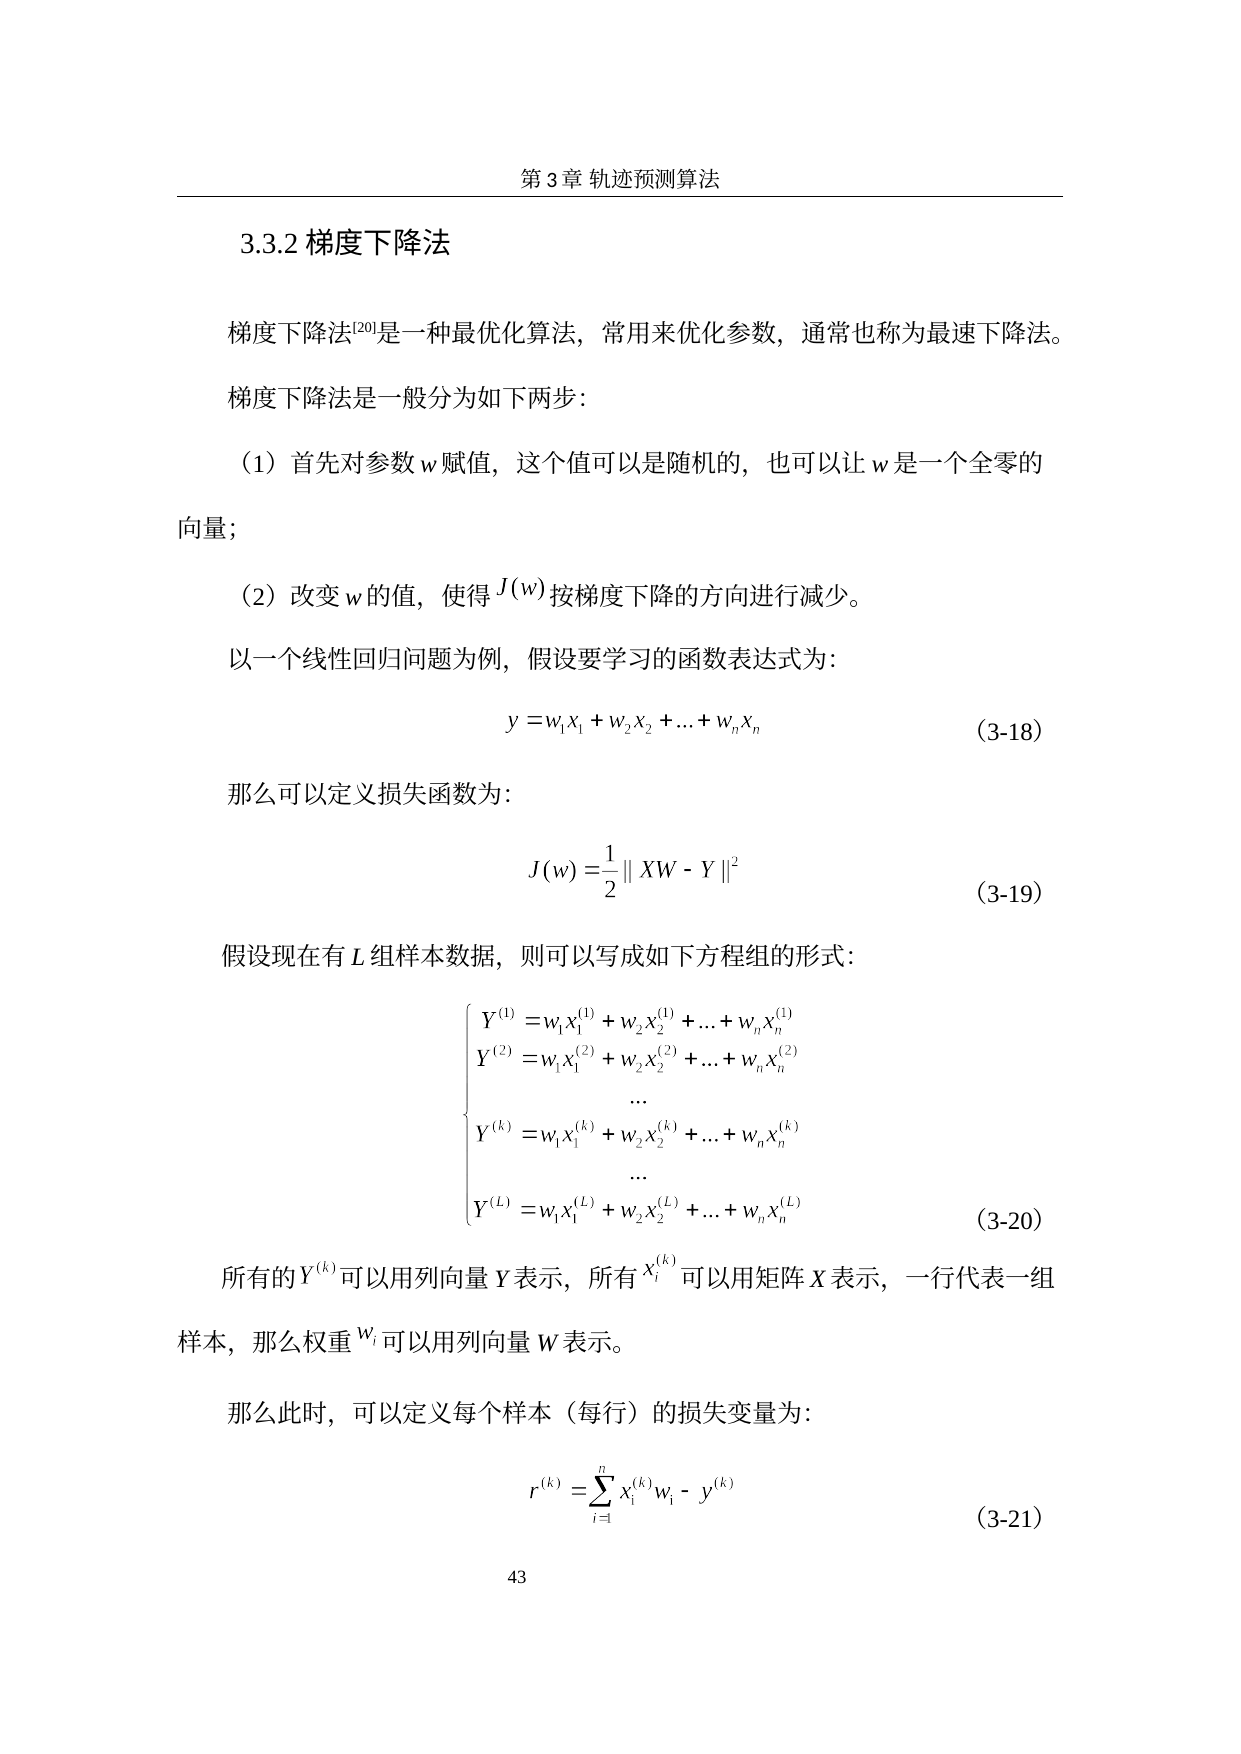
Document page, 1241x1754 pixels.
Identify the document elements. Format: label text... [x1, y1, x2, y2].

text 假设现在有L组样本数据，则可以写成如下方程组的形式： [177, 922, 1063, 987]
text 以一个线性回归问题为例，假设要学习的函数表达式为： [177, 625, 1063, 690]
text 那么可以定义损失函数为： [177, 760, 1063, 825]
text （3-20） [177, 1000, 1063, 1236]
text （3-18） [177, 702, 1063, 747]
subtitle 3.3.2 梯度下降法 [177, 208, 1063, 274]
text （1）首先对参数w赋值，这个值可以是随机的，也可以让w是一个全零的向量； [177, 429, 1063, 559]
text 那么此时，可以定义每个样本（每行）的损失变量为： [177, 1379, 1063, 1444]
text （3-19） [177, 837, 1063, 909]
text 梯度下降法是一般分为如下两步： [177, 364, 1063, 429]
text 所有的可以用列向量Y表示，所有可以用矩阵X表示，一行代表一组样本，那么权重可以用列向量W表示。 [177, 1249, 1063, 1379]
text 梯度下降法[20]是一种最优化算法，常用来优化参数，通常也称为最速下降法。 [177, 299, 1063, 364]
text （2）改变w的值，使得按梯度下降的方向进行减少。 [177, 559, 1063, 625]
text （3-21） [177, 1457, 1063, 1535]
